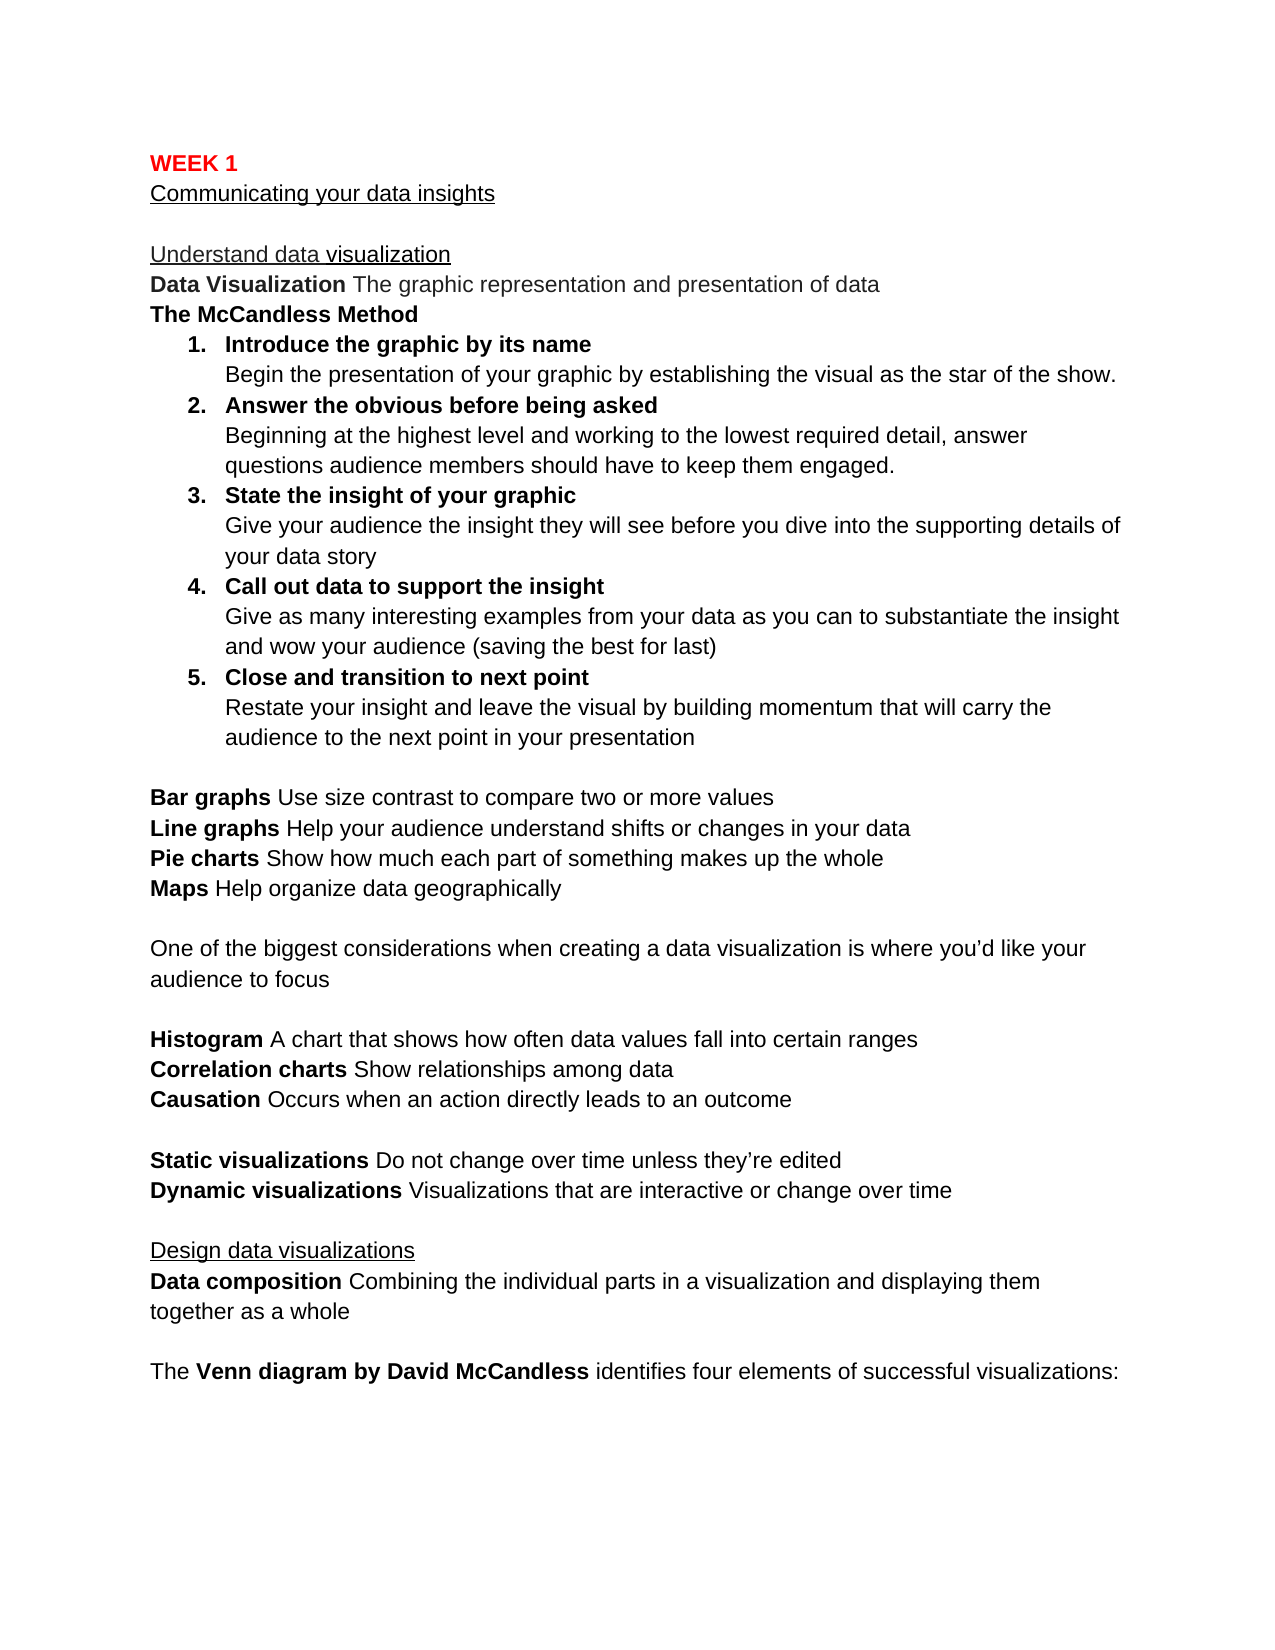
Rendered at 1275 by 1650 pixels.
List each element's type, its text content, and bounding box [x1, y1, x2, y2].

text Give as many interesting examples from your data as you can to substantiate the insight and wow your audience (saving the best for last) [225, 603, 1125, 660]
text Maps Help organize data geographically [150, 875, 1125, 901]
text Communicating your data insights [150, 180, 1125, 207]
text One of the biggest considerations when creating a data visualization is where you’d like your audience to focus [150, 935, 1125, 992]
text Correlation charts Show relationships among data [150, 1056, 1125, 1083]
text Static visualizations Do not change over time unless they’re edited [150, 1147, 1125, 1173]
text Data composition Combining the individual parts in a visualization and displaying them together as a whole [150, 1268, 1125, 1324]
text Beginning at the highest level and working to the lowest required detail, answer questions audience members should have to keep them engaged. [225, 422, 1125, 478]
list Close and transition to next point [187, 663, 1125, 690]
text The Venn diagram by David McCandless identifies four elements of successful visualizations: [150, 1358, 1125, 1385]
list Call out data to support the insight [187, 573, 1125, 599]
text Restate your insight and leave the visual by building momentum that will carry the audience to the next point in your presentation [225, 694, 1125, 750]
text Causation Occurs when an action directly leads to an outcome [150, 1086, 1125, 1113]
text Bar graphs Use size contrast to compare two or more values [150, 784, 1125, 811]
text WEEK 1 [150, 150, 1125, 176]
text Design data visualizations [150, 1237, 1125, 1264]
text Understand data visualization [150, 241, 1125, 267]
text Dynamic visualizations Visualizations that are interactive or change over time [150, 1177, 1125, 1203]
list State the insight of your graphic [187, 482, 1125, 509]
text Begin the presentation of your graphic by establishing the visual as the star of the show. [225, 361, 1125, 388]
text Histogram A chart that shows how often data values fall into certain ranges [150, 1026, 1125, 1052]
text Pie charts Show how much each part of something makes up the whole [150, 845, 1125, 871]
text The McCandless Method [150, 301, 1125, 327]
text Give your audience the insight they will see before you dive into the supporting details of your data story [225, 512, 1125, 569]
list Answer the obvious before being asked [187, 392, 1125, 418]
text Line graphs Help your audience understand shifts or changes in your data [150, 814, 1125, 841]
text Data Visualization The graphic representation and presentation of data [150, 271, 1125, 297]
list Introduce the graphic by its name [187, 331, 1125, 358]
